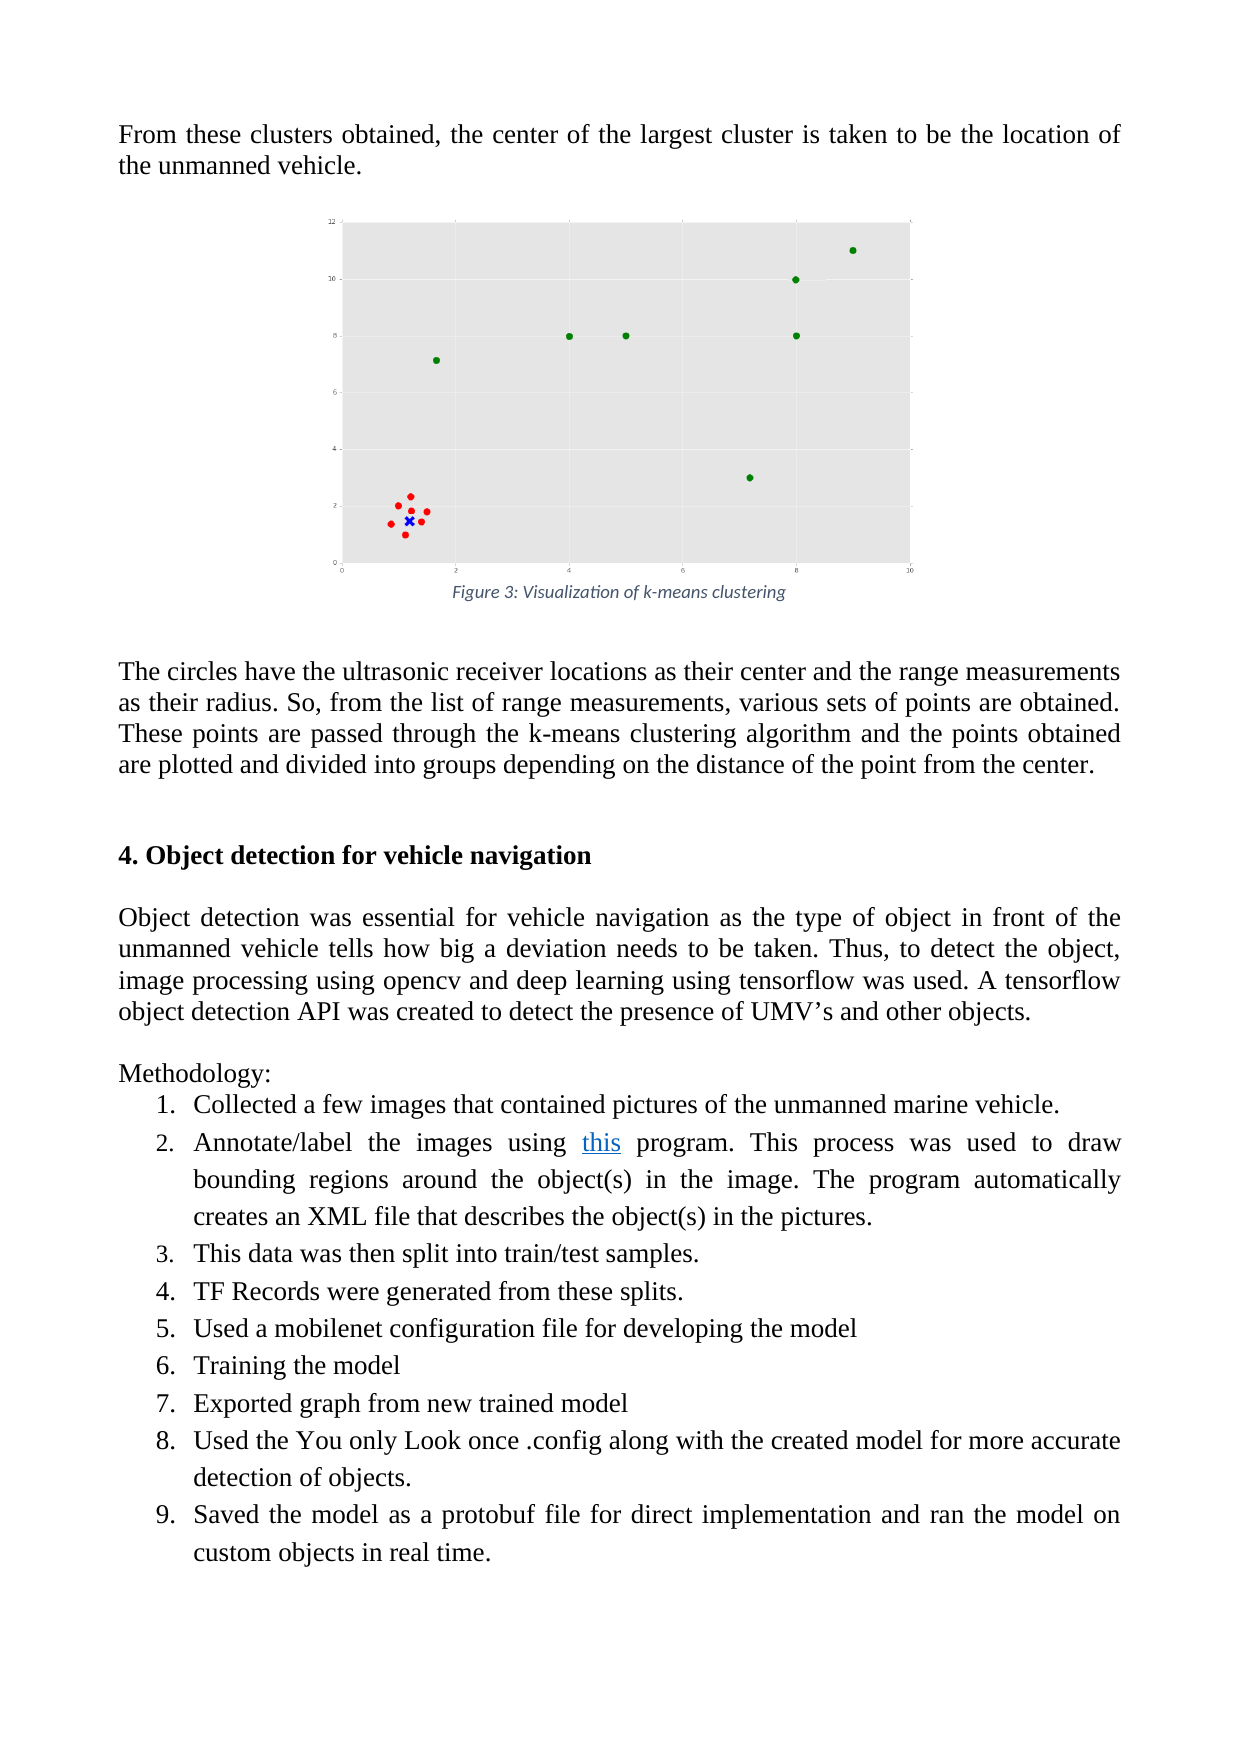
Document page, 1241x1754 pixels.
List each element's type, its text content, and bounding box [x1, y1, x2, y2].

text Object detection was essential for vehicle navigation as the type of object in front of the unmanned vehicle tells how big a deviation needs to be taken. Thus, to detect the object, image processing using opencv and deep learning using tensorflow was used. A tensorflow object detection API was created to detect the presence of UMV’s and other objects. [118, 901, 1122, 1026]
list Exported graph from new trained model [156, 1387, 1122, 1418]
list Used a mobilenet configuration file for developing the model [156, 1312, 1122, 1343]
list Annotate/label the images using this program. This process was used to draw bounding regions around the object(s) in the image. The program automatically creates an XML file that describes the object(s) in the pictures. [156, 1126, 1122, 1231]
list Training the model [156, 1349, 1122, 1381]
text From these clusters obtained, the center of the largest cluster is taken to be the location of the unmanned vehicle. [118, 118, 1122, 180]
list Collected a few images that contained pictures of the unmanned marine vehicle. [156, 1088, 1122, 1119]
list This data was then split into train/test samples. [156, 1237, 1122, 1269]
picture [317, 211, 923, 580]
text 4. Object detection for vehicle navigation [118, 839, 1122, 870]
text Figure 3: Visualization of k-means clustering [118, 580, 1122, 603]
list TF Records were generated from these splits. [156, 1275, 1122, 1306]
list Saved the model as a protobuf file for direct implementation and ran the model on custom objects in real time. [156, 1498, 1122, 1567]
text The circles have the ultrasonic receiver locations as their center and the range measurements as their radius. So, from the list of range measurements, various sets of points are obtained. These points are passed through the k-means clustering algorithm and the points obtained are plotted and divided into groups depending on the distance of the point from the center. [118, 655, 1122, 779]
text Methodology: [118, 1057, 1122, 1088]
list Used the You only Look once .config along with the created model for more accurate detection of objects. [156, 1424, 1122, 1492]
